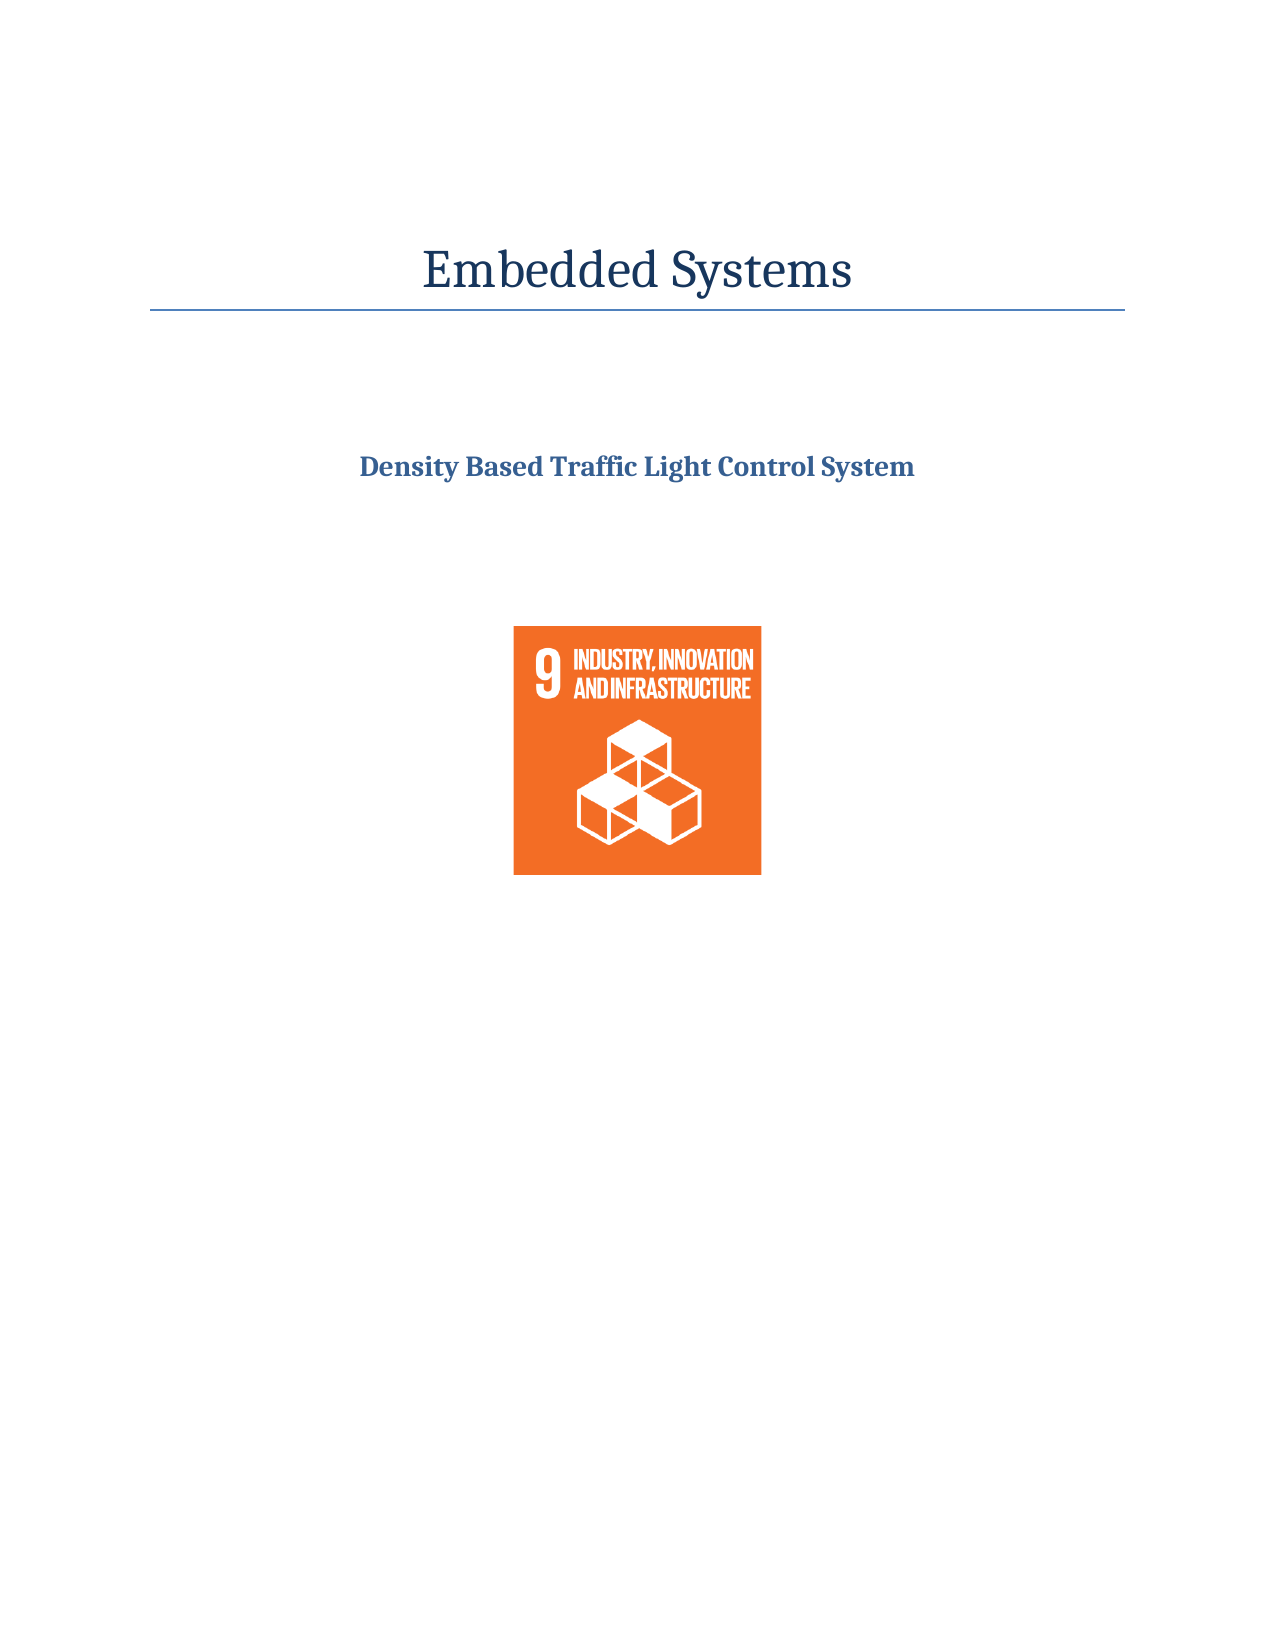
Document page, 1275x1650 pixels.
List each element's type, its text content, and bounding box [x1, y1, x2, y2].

subtitle Density Based Traffic Light Control System [150, 450, 1125, 483]
title Embedded Systems [150, 238, 1125, 309]
picture [513, 626, 762, 875]
